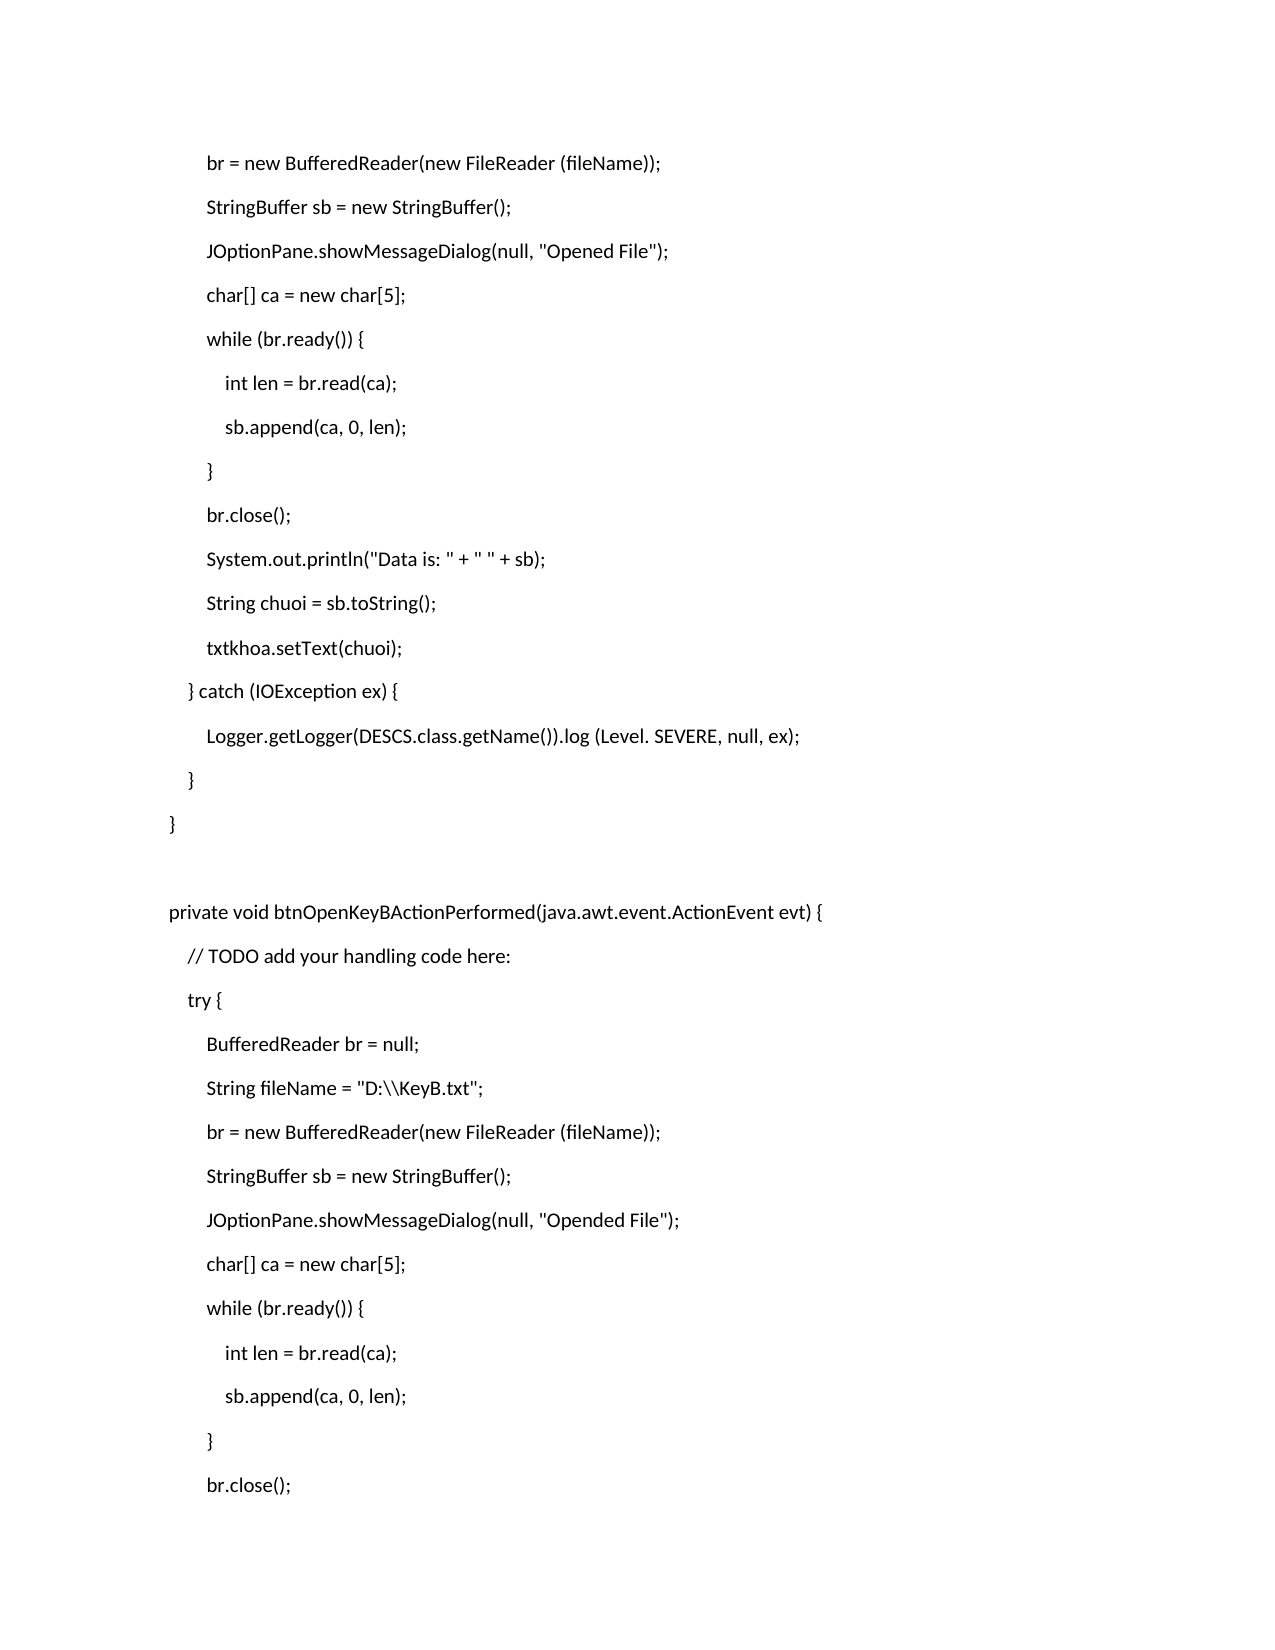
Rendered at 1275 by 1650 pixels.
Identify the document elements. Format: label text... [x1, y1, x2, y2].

text JOptionPane.showMessageDialog(null, "Opended File"); [150, 1207, 1125, 1233]
text } [150, 811, 1125, 836]
text } [150, 458, 1125, 484]
text br.close(); [150, 502, 1125, 528]
text br = new BufferedReader(new FileReader (fileName)); [150, 150, 1125, 175]
text Logger.getLogger(DESCS.class.getName()).log (Level. SEVERE, null, ex); [150, 723, 1125, 748]
text // TODO add your handling code here: [150, 943, 1125, 968]
text br.close(); [150, 1472, 1125, 1497]
text sb.append(ca, 0, len); [150, 1384, 1125, 1409]
text StringBuffer sb = new StringBuffer(); [150, 1163, 1125, 1189]
text try { [150, 987, 1125, 1013]
text JOptionPane.showMessageDialog(null, "Opened File"); [150, 238, 1125, 263]
text sb.append(ca, 0, len); [150, 414, 1125, 440]
text while (br.ready()) { [150, 1296, 1125, 1321]
text BufferedReader br = null; [150, 1031, 1125, 1057]
text br = new BufferedReader(new FileReader (fileName)); [150, 1119, 1125, 1145]
text char[] ca = new char[5]; [150, 282, 1125, 308]
text int len = br.read(ca); [150, 1340, 1125, 1365]
text StringBuffer sb = new StringBuffer(); [150, 194, 1125, 219]
text int len = br.read(ca); [150, 370, 1125, 396]
text } catch (IOException ex) { [150, 679, 1125, 704]
text } [150, 767, 1125, 792]
text txtkhoa.setText(chuoi); [150, 635, 1125, 660]
text String fileName = "D:\\KeyB.txt"; [150, 1075, 1125, 1101]
text System.out.println("Data is: " + " " + sb); [150, 547, 1125, 572]
text while (br.ready()) { [150, 326, 1125, 352]
text } [150, 1428, 1125, 1453]
text String chuoi = sb.toString(); [150, 591, 1125, 616]
text char[] ca = new char[5]; [150, 1252, 1125, 1277]
text private void btnOpenKeyBActionPerformed(java.awt.event.ActionEvent evt) { [150, 899, 1125, 924]
